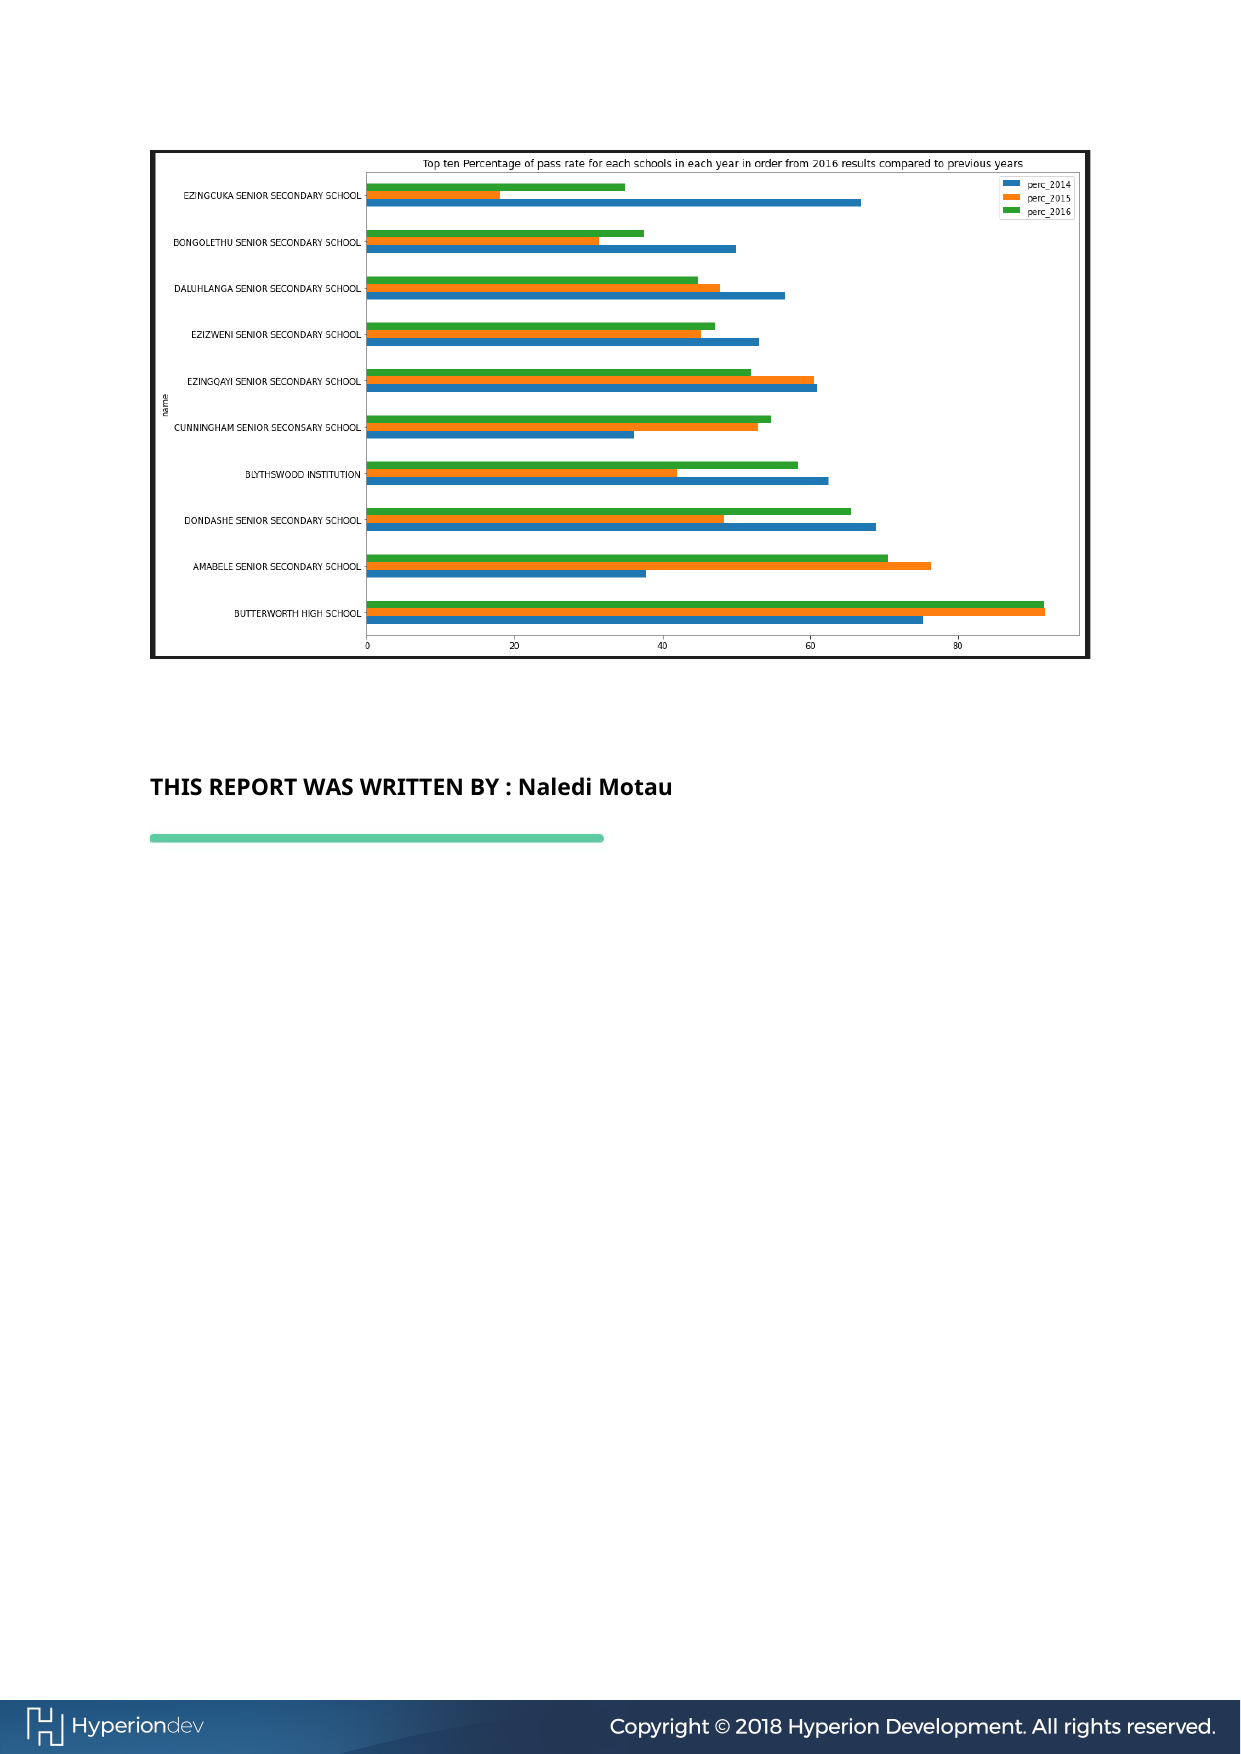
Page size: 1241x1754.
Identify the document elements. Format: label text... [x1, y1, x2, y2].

picture [150, 823, 1091, 853]
text THIS REPORT WAS WRITTEN BY : Naledi Motau [150, 771, 1090, 802]
picture [150, 150, 1091, 659]
picture [0, 1700, 1241, 1754]
